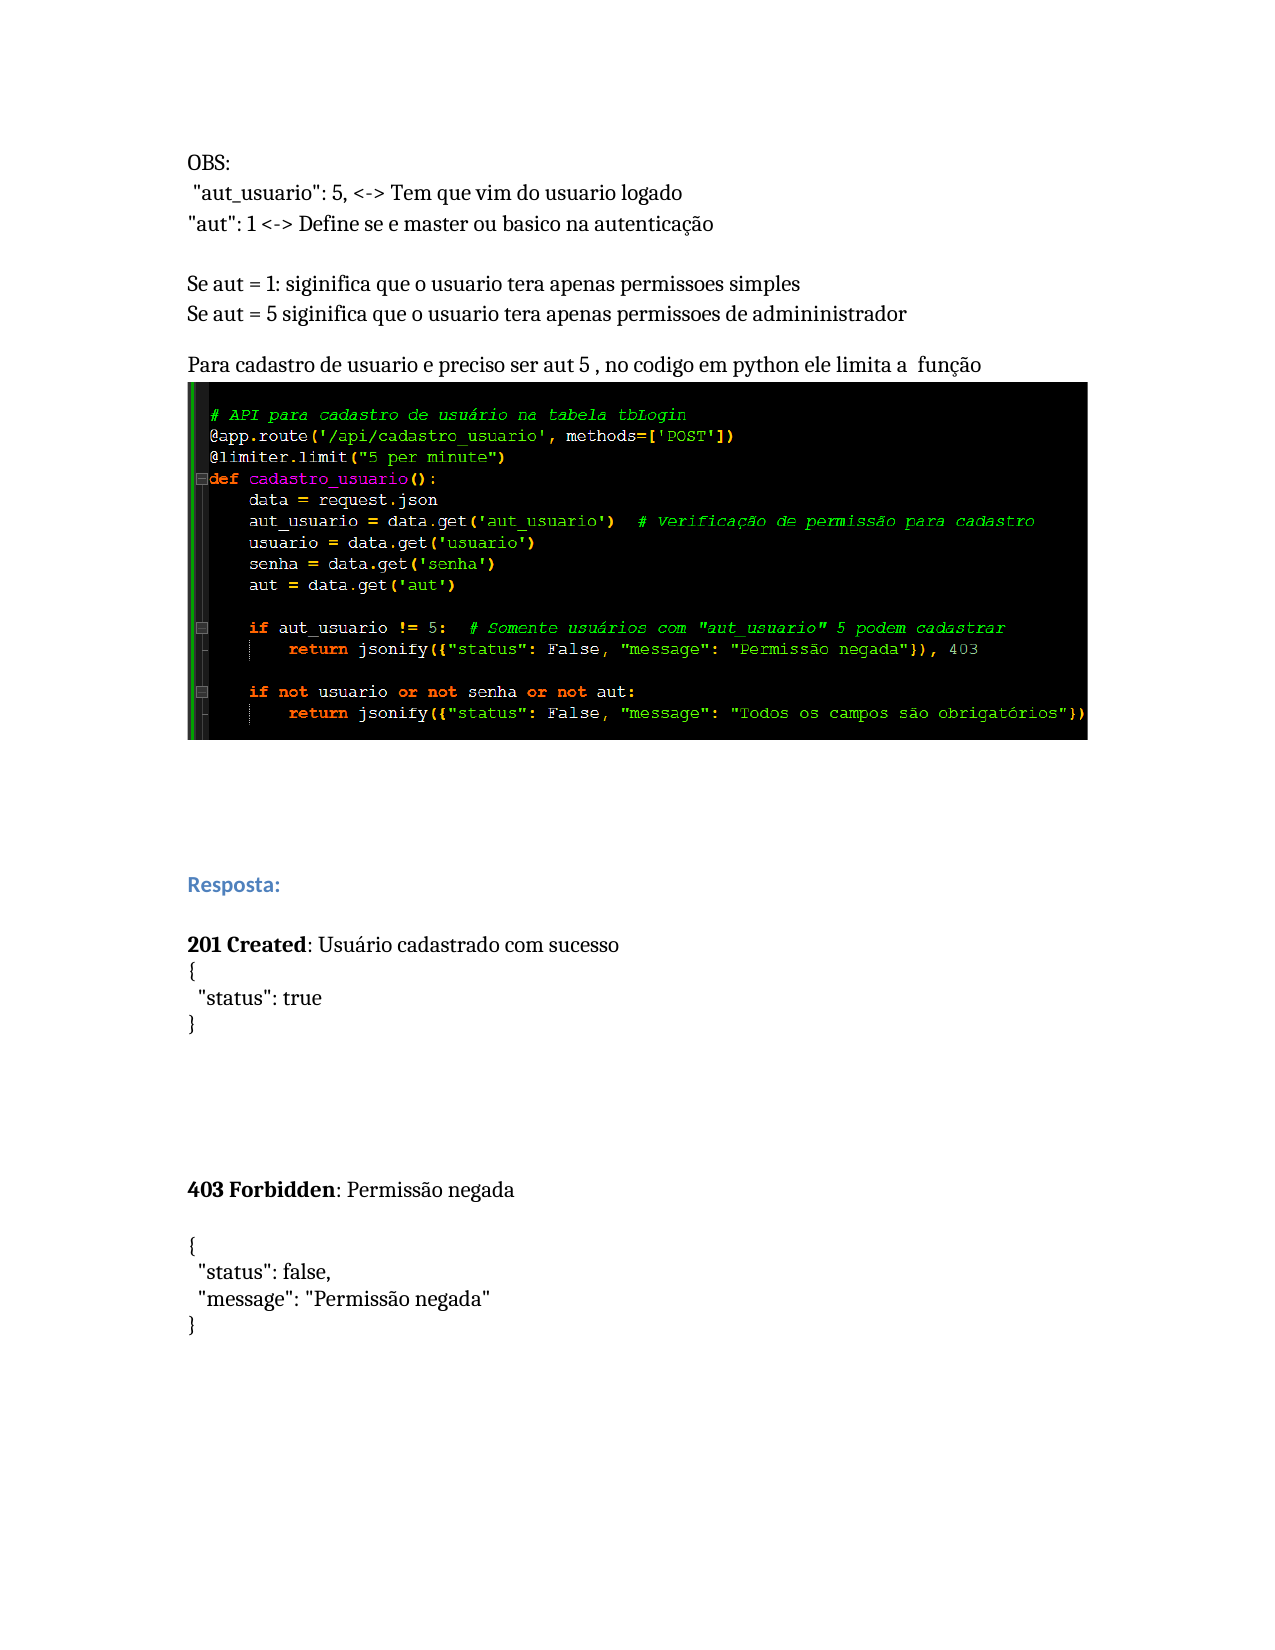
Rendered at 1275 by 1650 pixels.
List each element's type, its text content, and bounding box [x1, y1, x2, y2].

subtitle Resposta: [187, 870, 1087, 898]
text Para cadastro de usuario e preciso ser aut 5 , no codigo em python ele limita a função [187, 352, 1087, 382]
text { "status": false, "message": "Permissão negada" } [187, 1233, 1087, 1338]
text 403 Forbidden: Permissão negada [187, 1177, 1087, 1204]
text 201 Created: Usuário cadastrado com sucesso { "status": true } [187, 932, 1087, 1037]
picture [187, 382, 1088, 740]
text OBS: "aut_usuario": 5, <-> Tem que vim do usuario logado "aut": 1 <-> Define se e master ou basico na autenticação Se aut = 1: siginifica que o usuario tera apenas permissoes simples Se aut = 5 siginifica que o usuario tera apenas permissoes de admininistrador [187, 150, 1087, 327]
